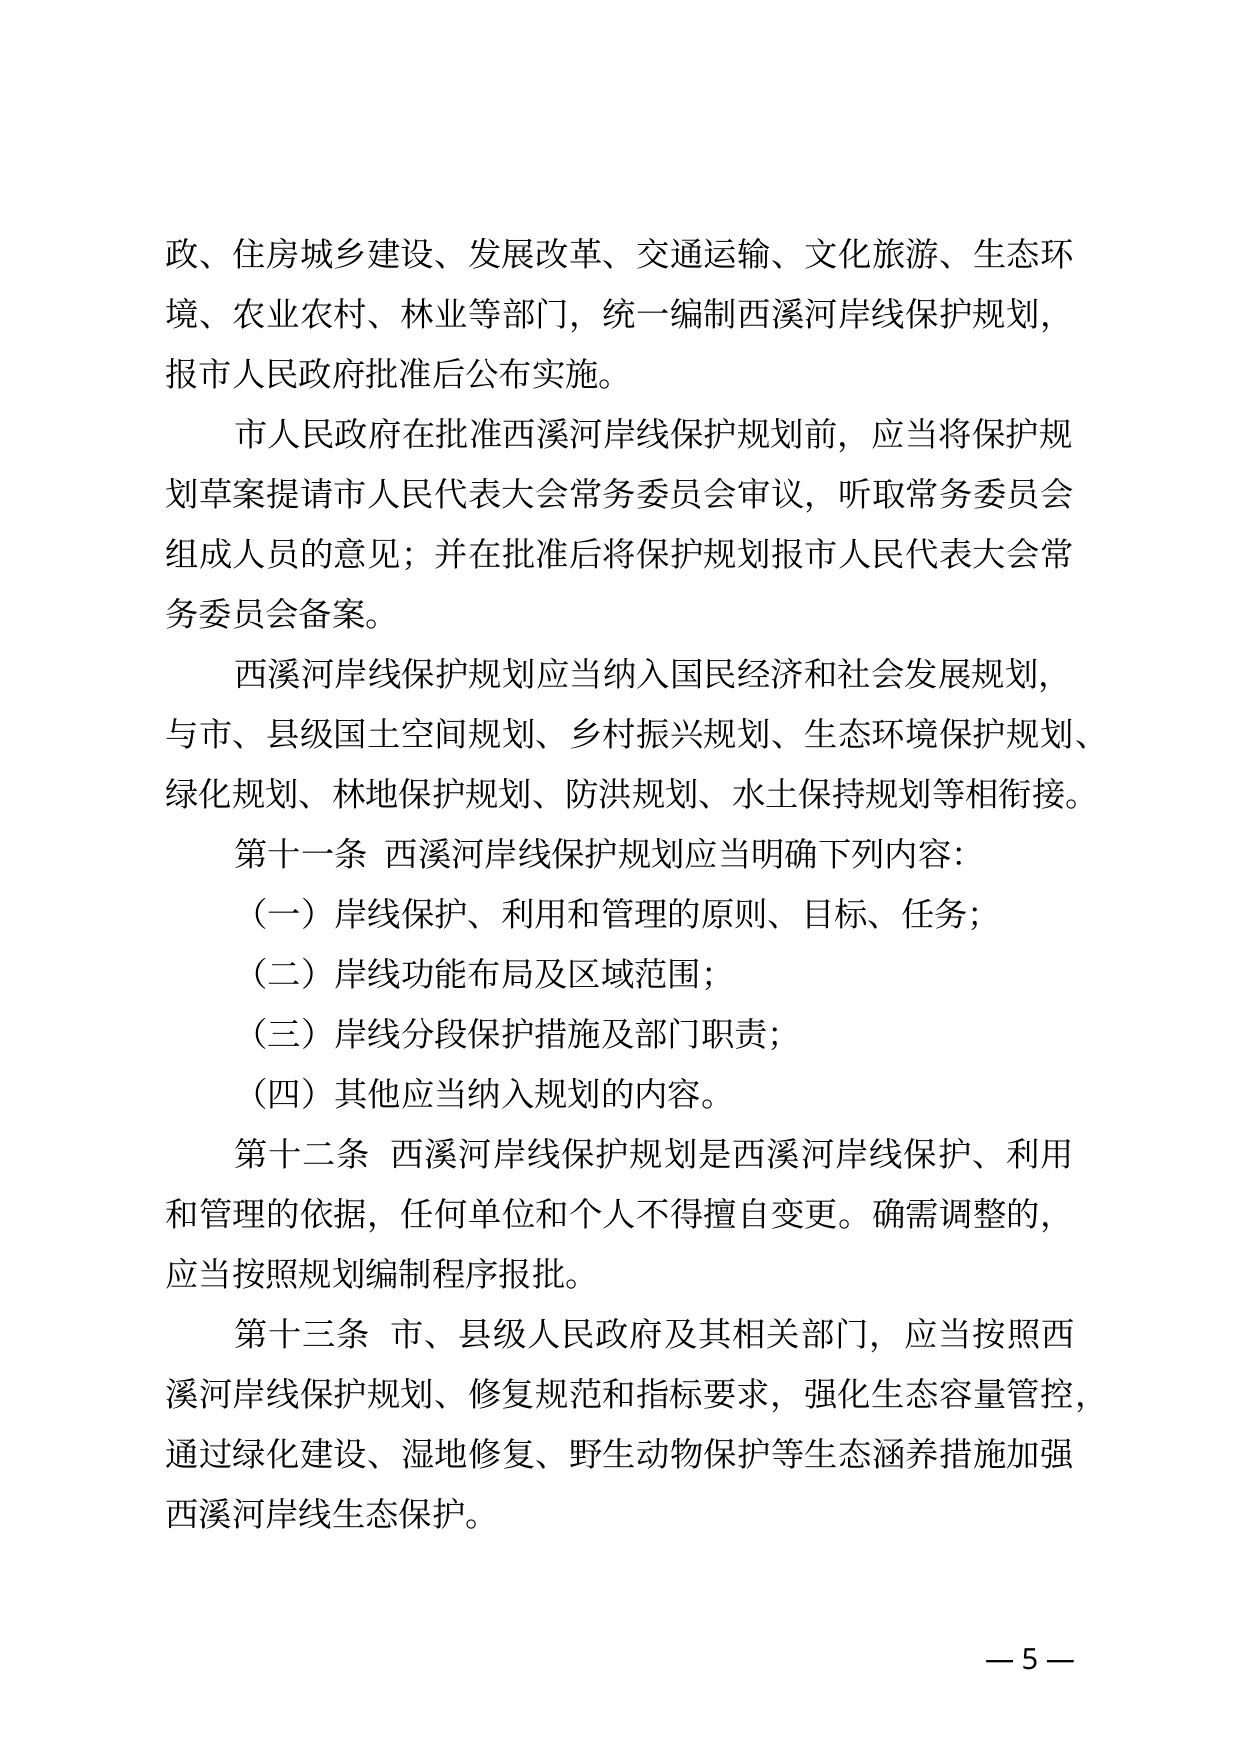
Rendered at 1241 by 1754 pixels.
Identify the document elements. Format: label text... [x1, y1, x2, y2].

text 第十一条 西溪河岸线保护规划应当明确下列内容： [165, 818, 1075, 878]
text 第十三条 市、县级人民政府及其相关部门，应当按照西溪河岸线保护规划、修复规范和指标要求，强化生态容量管控，通过绿化建设、湿地修复、野生动物保护等生态涵养措施加强西溪河岸线生态保护。 [165, 1298, 1075, 1538]
text 市人民政府在批准西溪河岸线保护规划前，应当将保护规划草案提请市人民代表大会常务委员会审议，听取常务委员会组成人员的意见；并在批准后将保护规划报市人民代表大会常务委员会备案。 [165, 398, 1075, 638]
text （二）岸线功能布局及区域范围； [165, 938, 1075, 998]
text 第十二条 西溪河岸线保护规划是西溪河岸线保护、利用和管理的依据，任何单位和个人不得擅自变更。确需调整的，应当按照规划编制程序报批。 [165, 1118, 1075, 1298]
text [165, 218, 1075, 398]
text （三）岸线分段保护措施及部门职责； [165, 998, 1075, 1058]
text （一）岸线保护、利用和管理的原则、目标、任务； [165, 878, 1075, 938]
text 西溪河岸线保护规划应当纳入国民经济和社会发展规划，与市、县级国土空间规划、乡村振兴规划、生态环境保护规划、绿化规划、林地保护规划、防洪规划、水土保持规划等相衔接。 [165, 638, 1075, 818]
text （四）其他应当纳入规划的内容。 [165, 1058, 1075, 1118]
